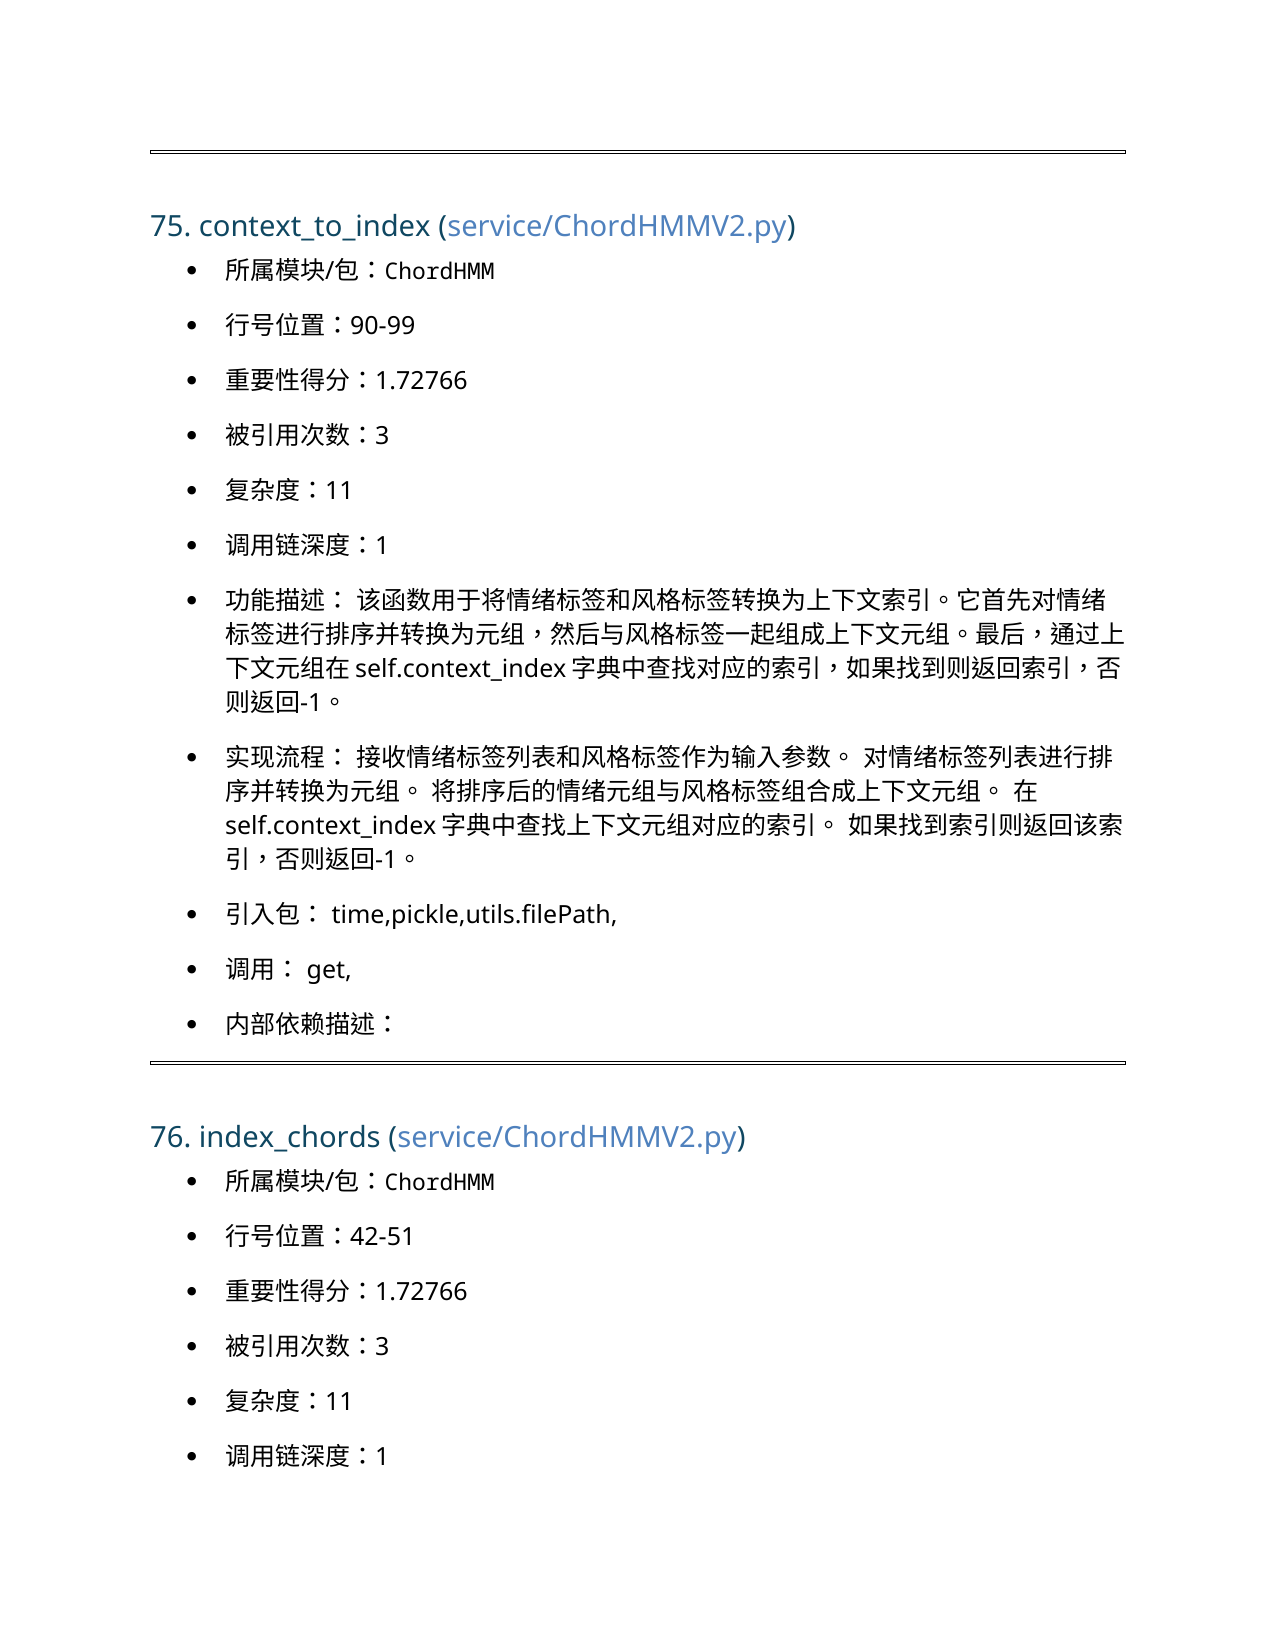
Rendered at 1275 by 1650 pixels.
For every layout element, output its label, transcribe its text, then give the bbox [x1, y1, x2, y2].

list 实现流程： 接收情绪标签列表和风格标签作为输入参数。 对情绪标签列表进行排序并转换为元组。 将排序后的情绪元组与风格标签组合成上下文元组。 在self.context_index字典中查找上下文元组对应的索引。 如果找到索引则返回该索引，否则返回-1。 [187, 739, 1125, 876]
list 复杂度：11 [187, 1384, 1125, 1418]
list 所属模块/包：ChordHMM [187, 253, 1125, 287]
list 所属模块/包：ChordHMM [187, 1164, 1125, 1198]
list 调用链深度：1 [187, 1438, 1125, 1473]
list 被引用次数：3 [187, 418, 1125, 452]
list 调用： get, [187, 951, 1125, 985]
list 重要性得分：1.72766 [187, 1274, 1125, 1308]
list 被引用次数：3 [187, 1329, 1125, 1363]
list 行号位置：42-51 [187, 1219, 1125, 1253]
list 引入包： time,pickle,utils.filePath, [187, 896, 1125, 931]
list 调用链深度：1 [187, 527, 1125, 561]
list 功能描述： 该函数用于将情绪标签和风格标签转换为上下文索引。它首先对情绪标签进行排序并转换为元组，然后与风格标签一起组成上下文元组。最后，通过上下文元组在self.context_index字典中查找对应的索引，如果找到则返回索引，否则返回-1。 [187, 582, 1125, 718]
list 行号位置：90-99 [187, 308, 1125, 342]
list 重要性得分：1.72766 [187, 363, 1125, 397]
list 复杂度：11 [187, 472, 1125, 507]
subtitle 76. index_chords (service/ChordHMMV2.py) [150, 1116, 1125, 1156]
subtitle 75. context_to_index (service/ChordHMMV2.py) [150, 205, 1125, 244]
list 内部依赖描述： [187, 1006, 1125, 1040]
